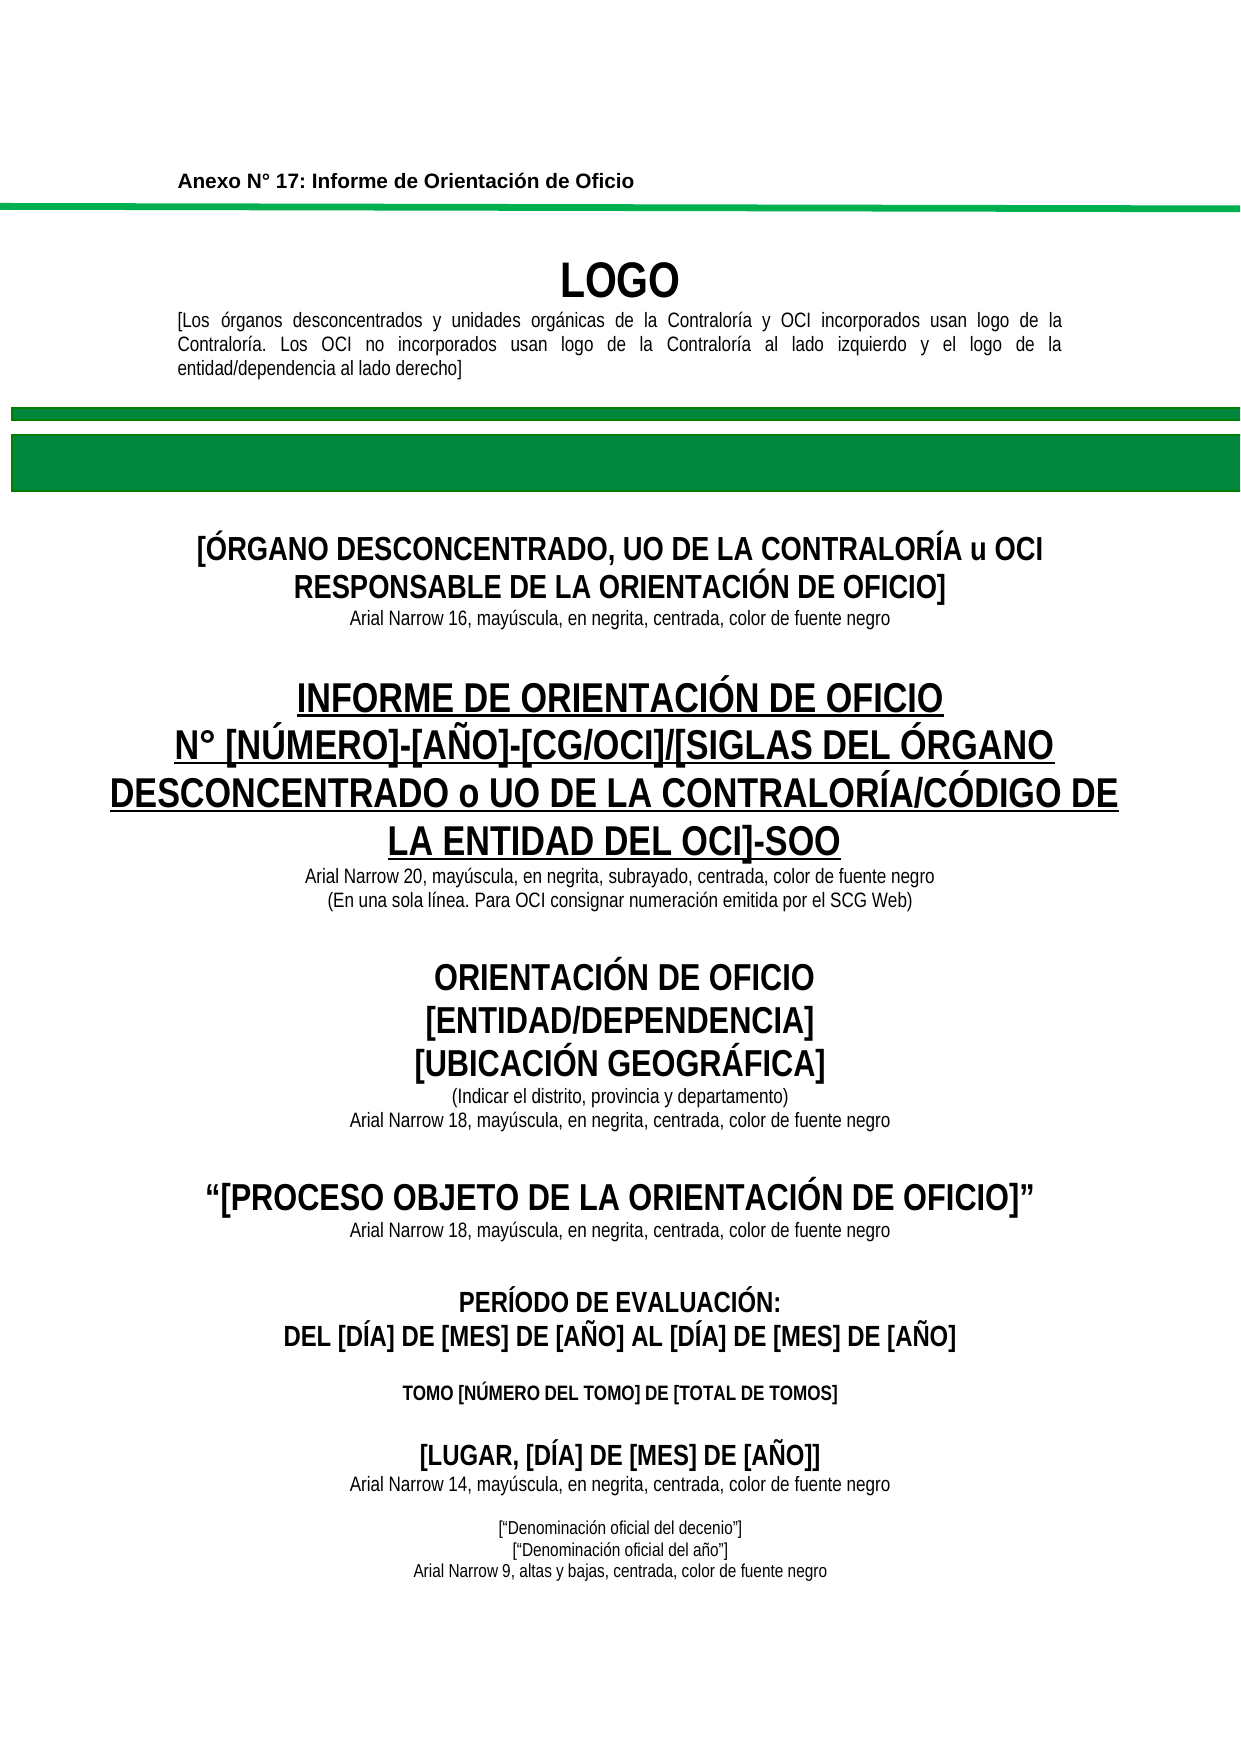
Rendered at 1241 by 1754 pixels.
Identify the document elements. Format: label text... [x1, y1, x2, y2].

text LOGO [177, 251, 1063, 308]
text [“Denominación oficial del decenio”] [177, 1517, 1063, 1539]
text PERÍODO DE EVALUACIÓN: [177, 1285, 1063, 1319]
text [LUGAR, [DÍA] DE [MES] DE [AÑO]] [177, 1438, 1063, 1472]
text TOMO [NÚMERO DEL TOMO] DE [TOTAL DE TOMOS] [177, 1381, 1063, 1405]
text “[PROCESO OBJETO DE LA ORIENTACIÓN DE OFICIO]” [177, 1175, 1063, 1218]
subtitle Anexo N° 17: Informe de Orientación de Oficio [177, 168, 1063, 192]
text INFORME DE ORIENTACIÓN DE OFICIO [177, 673, 1063, 721]
text [UBICACIÓN GEOGRÁFICA] [177, 1041, 1063, 1084]
text Arial Narrow 9, altas y bajas, centrada, color de fuente negro [177, 1560, 1063, 1582]
text [Los órganos desconcentrados y unidades orgánicas de la Contraloría y OCI incorporados usan logo de la Contraloría. Los OCI no incorporados usan logo de la Contraloría al lado izquierdo y el logo de la entidad/dependencia al lado derecho] [177, 308, 1063, 380]
text Arial Narrow 18, mayúscula, en negrita, centrada, color de fuente negro [177, 1218, 1063, 1242]
text (En una sola línea. Para OCI consignar numeración emitida por el SCG Web) [177, 888, 1063, 912]
text [ÓRGANO DESCONCENTRADO, UO DE LA CONTRALORÍA u OCI RESPONSABLE DE LA ORIENTACIÓN DE OFICIO] [177, 529, 1063, 606]
text Arial Narrow 16, mayúscula, en negrita, centrada, color de fuente negro [177, 606, 1063, 630]
text Arial Narrow 18, mayúscula, en negrita, centrada, color de fuente negro [177, 1108, 1063, 1132]
text DEL [DÍA] DE [MES] DE [AÑO] AL [DÍA] DE [MES] DE [AÑO] [177, 1319, 1063, 1352]
text Arial Narrow 14, mayúscula, en negrita, centrada, color de fuente negro [177, 1472, 1063, 1496]
text ORIENTACIÓN DE OFICIO [177, 955, 1063, 998]
text N° [NÚMERO]-[AÑO]-[CG/OCI]/[SIGLAS DEL ÓRGANO DESCONCENTRADO o UO DE LA CONTRALORÍA/CÓDIGO DE LA ENTIDAD DEL OCI]-SOO [88, 721, 1140, 864]
text [“Denominación oficial del año”] [177, 1539, 1063, 1560]
text (Indicar el distrito, provincia y departamento) [177, 1084, 1063, 1108]
text Arial Narrow 20, mayúscula, en negrita, subrayado, centrada, color de fuente negro [177, 864, 1063, 888]
text [ENTIDAD/DEPENDENCIA] [177, 998, 1063, 1041]
